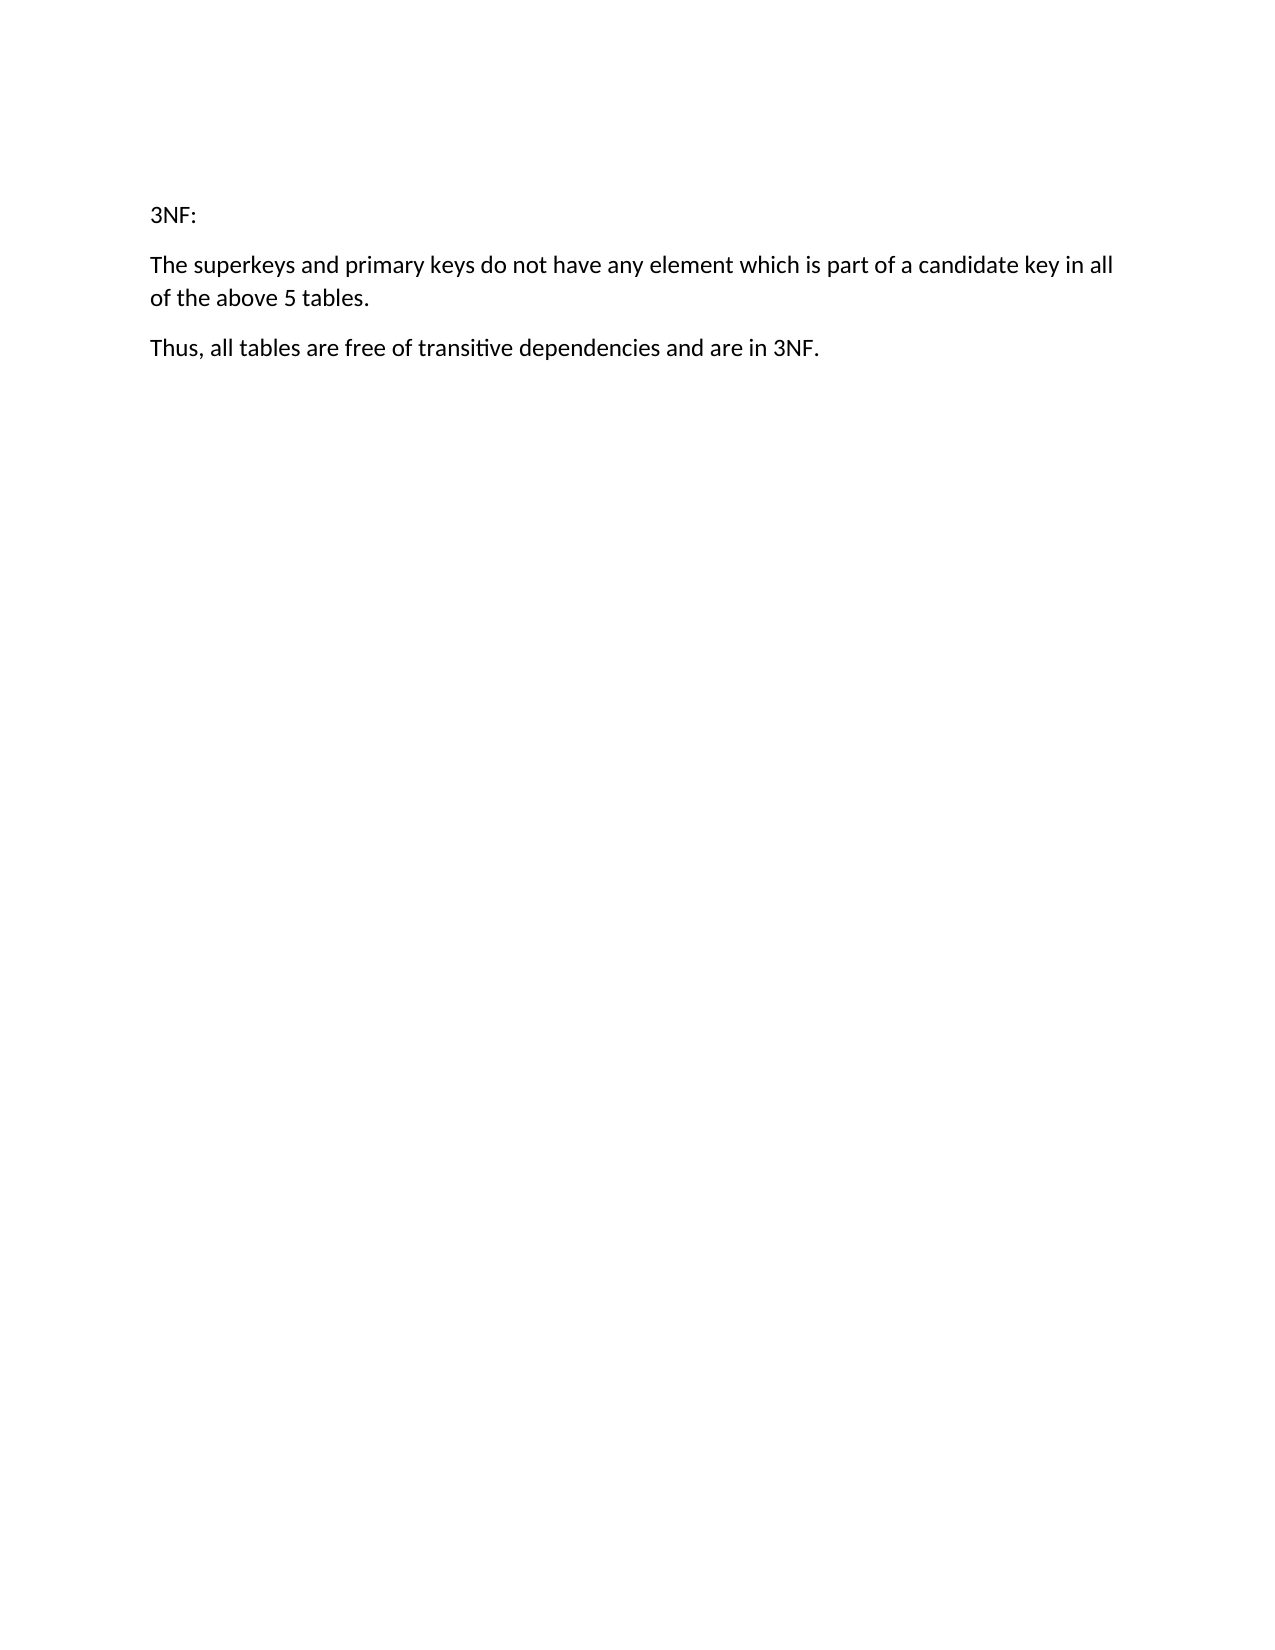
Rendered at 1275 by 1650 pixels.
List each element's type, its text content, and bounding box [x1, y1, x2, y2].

text Thus, all tables are free of transitive dependencies and are in 3NF. [150, 332, 1125, 362]
text 3NF: [150, 199, 1125, 230]
text The superkeys and primary keys do not have any element which is part of a candidate key in all of the above 5 tables. [150, 249, 1125, 313]
